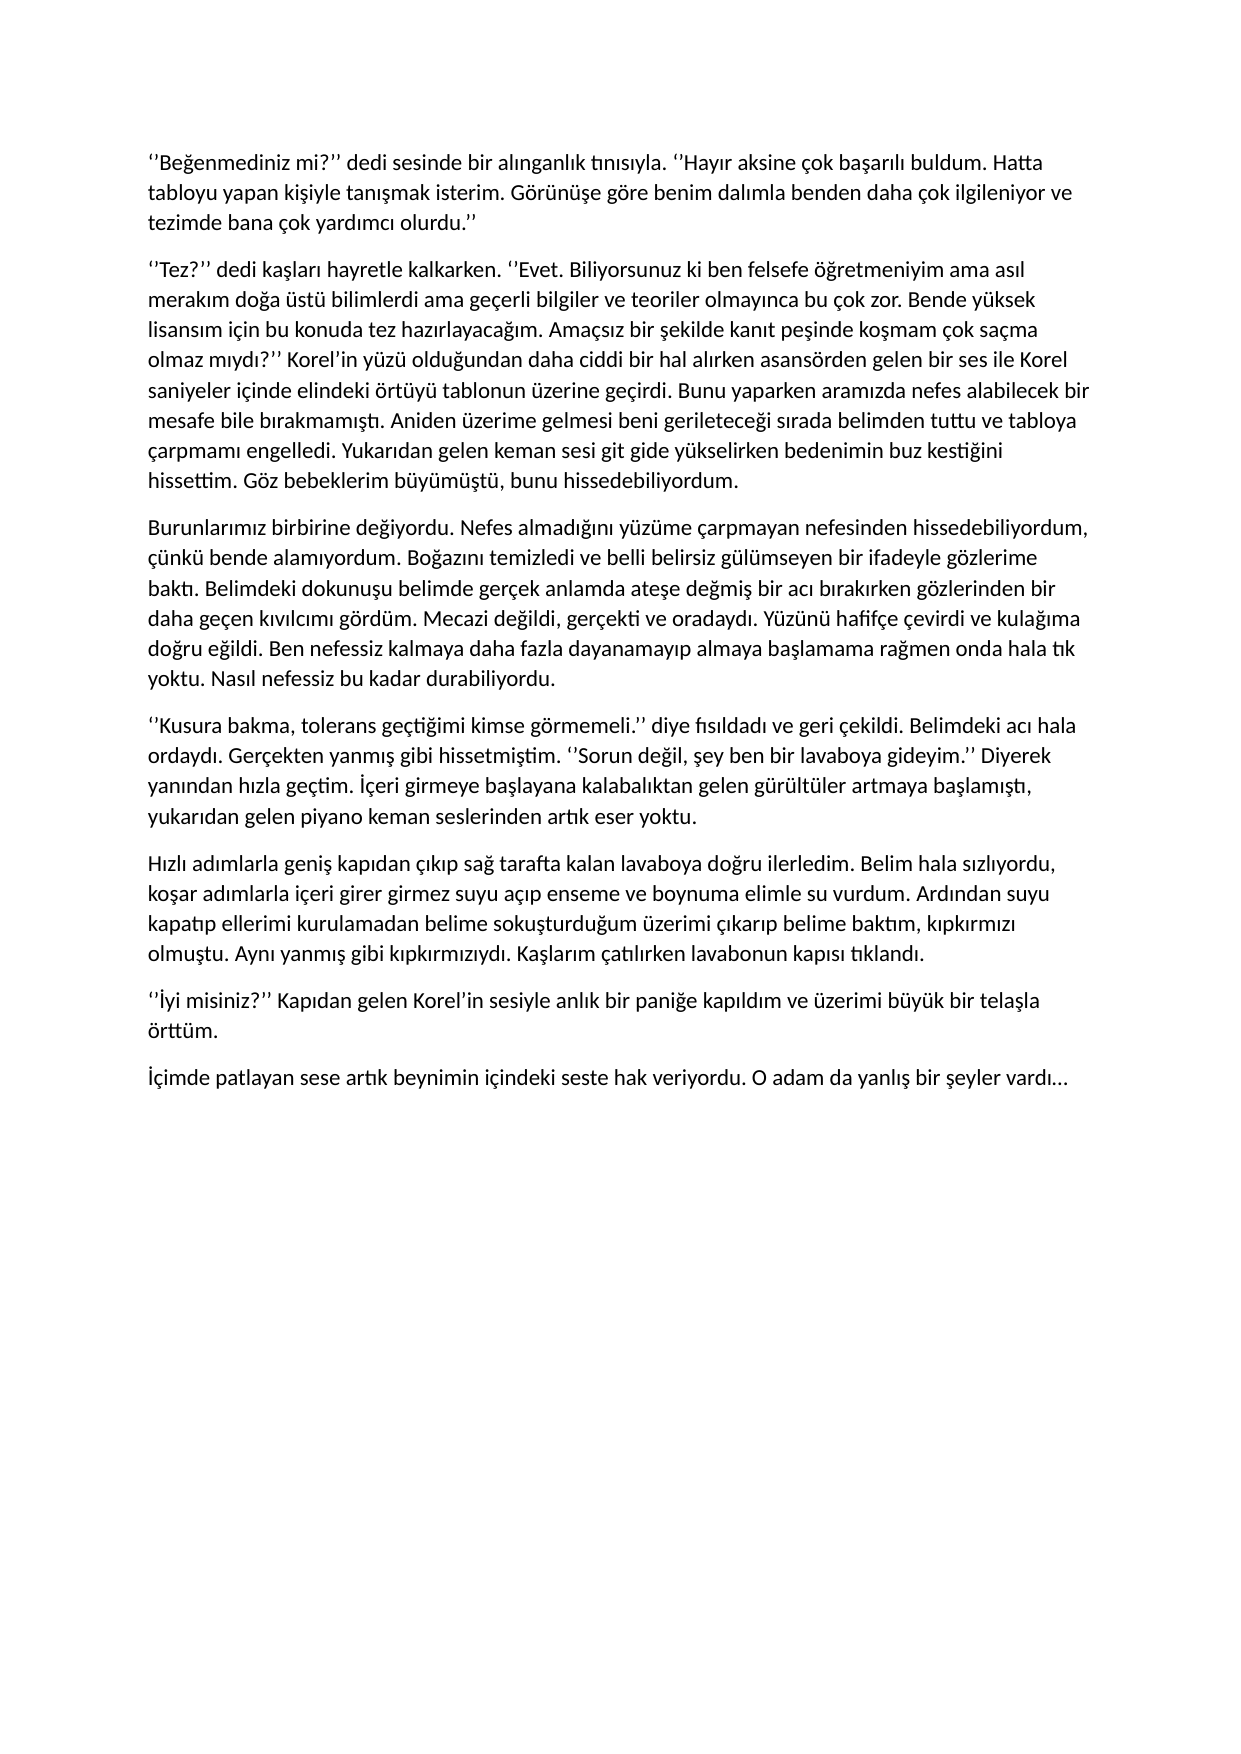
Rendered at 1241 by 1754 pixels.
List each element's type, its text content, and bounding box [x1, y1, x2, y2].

text ‘’Beğenmediniz mi?’’ dedi sesinde bir alınganlık tınısıyla. ‘’Hayır aksine çok başarılı buldum. Hatta tabloyu yapan kişiyle tanışmak isterim. Görünüşe göre benim dalımla benden daha çok ilgileniyor ve tezimde bana çok yardımcı olurdu.’’ [148, 148, 1093, 236]
text ‘’İyi misiniz?’’ Kapıdan gelen Korel’in sesiyle anlık bir paniğe kapıldım ve üzerimi büyük bir telaşla örttüm. [148, 986, 1093, 1044]
text İçimde patlayan sese artık beynimin içindeki seste hak veriyordu. O adam da yanlış bir şeyler vardı… [148, 1063, 1093, 1091]
text Burunlarımız birbirine değiyordu. Nefes almadığını yüzüme çarpmayan nefesinden hissedebiliyordum, çünkü bende alamıyordum. Boğazını temizledi ve belli belirsiz gülümseyen bir ifadeyle gözlerime baktı. Belimdeki dokunuşu belimde gerçek anlamda ateşe değmiş bir acı bırakırken gözlerinden bir daha geçen kıvılcımı gördüm. Mecazi değildi, gerçekti ve oradaydı. Yüzünü hafifçe çevirdi ve kulağıma doğru eğildi. Ben nefessiz kalmaya daha fazla dayanamayıp almaya başlamama rağmen onda hala tık yoktu. Nasıl nefessiz bu kadar durabiliyordu. [148, 513, 1093, 692]
text ‘’Kusura bakma, tolerans geçtiğimi kimse görmemeli.’’ diye fısıldadı ve geri çekildi. Belimdeki acı hala ordaydı. Gerçekten yanmış gibi hissetmiştim. ‘’Sorun değil, şey ben bir lavaboya gideyim.’’ Diyerek yanından hızla geçtim. İçeri girmeye başlayana kalabalıktan gelen gürültüler artmaya başlamıştı, yukarıdan gelen piyano keman seslerinden artık eser yoktu. [148, 711, 1093, 830]
text ‘’Tez?’’ dedi kaşları hayretle kalkarken. ‘’Evet. Biliyorsunuz ki ben felsefe öğretmeniyim ama asıl merakım doğa üstü bilimlerdi ama geçerli bilgiler ve teoriler olmayınca bu çok zor. Bende yüksek lisansım için bu konuda tez hazırlayacağım. Amaçsız bir şekilde kanıt peşinde koşmam çok saçma olmaz mıydı?’’ Korel’in yüzü olduğundan daha ciddi bir hal alırken asansörden gelen bir ses ile Korel saniyeler içinde elindeki örtüyü tablonun üzerine geçirdi. Bunu yaparken aramızda nefes alabilecek bir mesafe bile bırakmamıştı. Aniden üzerime gelmesi beni gerileteceği sırada belimden tuttu ve tabloya çarpmamı engelledi. Yukarıdan gelen keman sesi git gide yükselirken bedenimin buz kestiğini hissettim. Göz bebeklerim büyümüştü, bunu hissedebiliyordum. [148, 255, 1093, 494]
text Hızlı adımlarla geniş kapıdan çıkıp sağ tarafta kalan lavaboya doğru ilerledim. Belim hala sızlıyordu, koşar adımlarla içeri girer girmez suyu açıp enseme ve boynuma elimle su vurdum. Ardından suyu kapatıp ellerimi kurulamadan belime sokuşturduğum üzerimi çıkarıp belime baktım, kıpkırmızı olmuştu. Aynı yanmış gibi kıpkırmızıydı. Kaşlarım çatılırken lavabonun kapısı tıklandı. [148, 849, 1093, 967]
